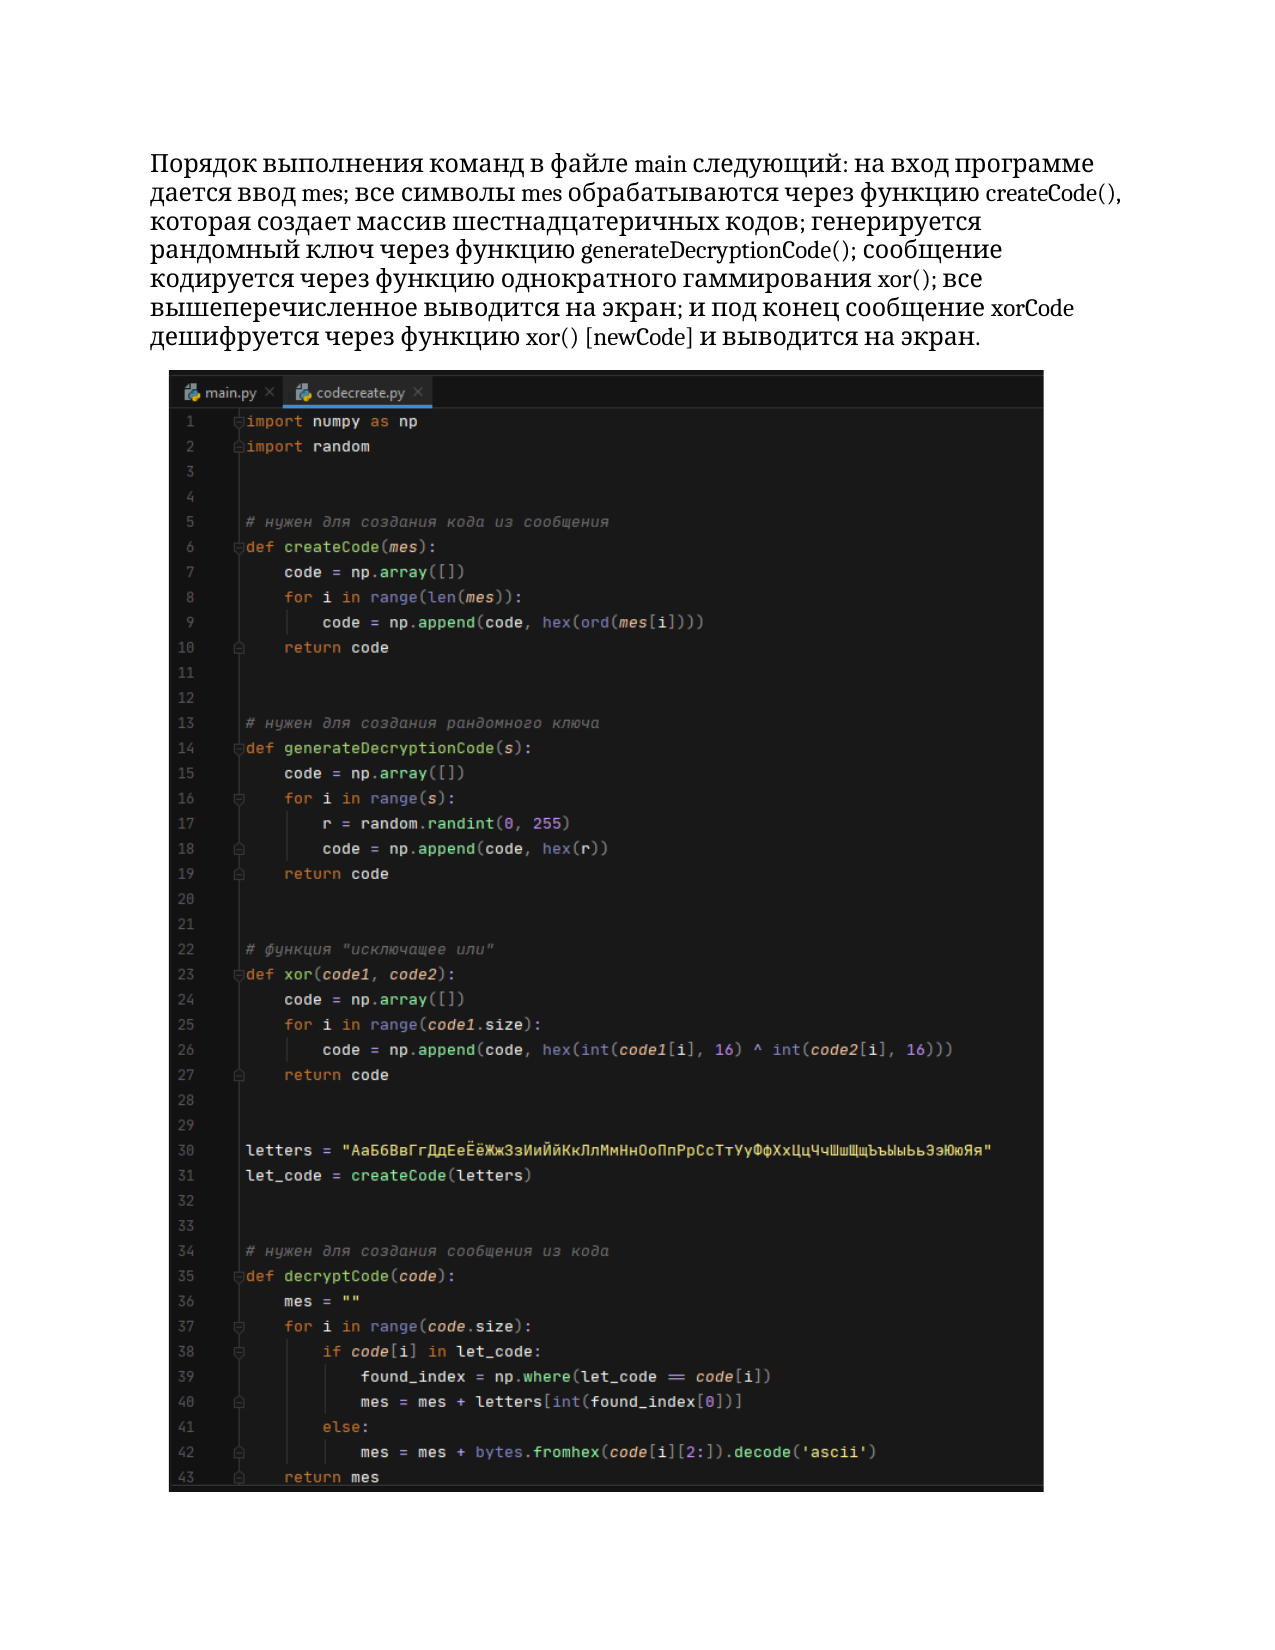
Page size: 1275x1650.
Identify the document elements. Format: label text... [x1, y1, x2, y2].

text Порядок выполнения команд в файле main следующий: на вход программе дается ввод mes; все символы mes обрабатываются через функцию createCode(), которая создает массив шестнадцатеричных кодов; генерируется рандомный ключ через функцию generateDecryptionCode(); сообщение кодируется через функцию однократного гаммирования xor(); все вышеперечисленное выводится на экран; и под конец сообщение xorCode дешифруется через функцию xor() [newCode] и выводится на экран. [150, 150, 1125, 351]
picture [168, 370, 1044, 1492]
